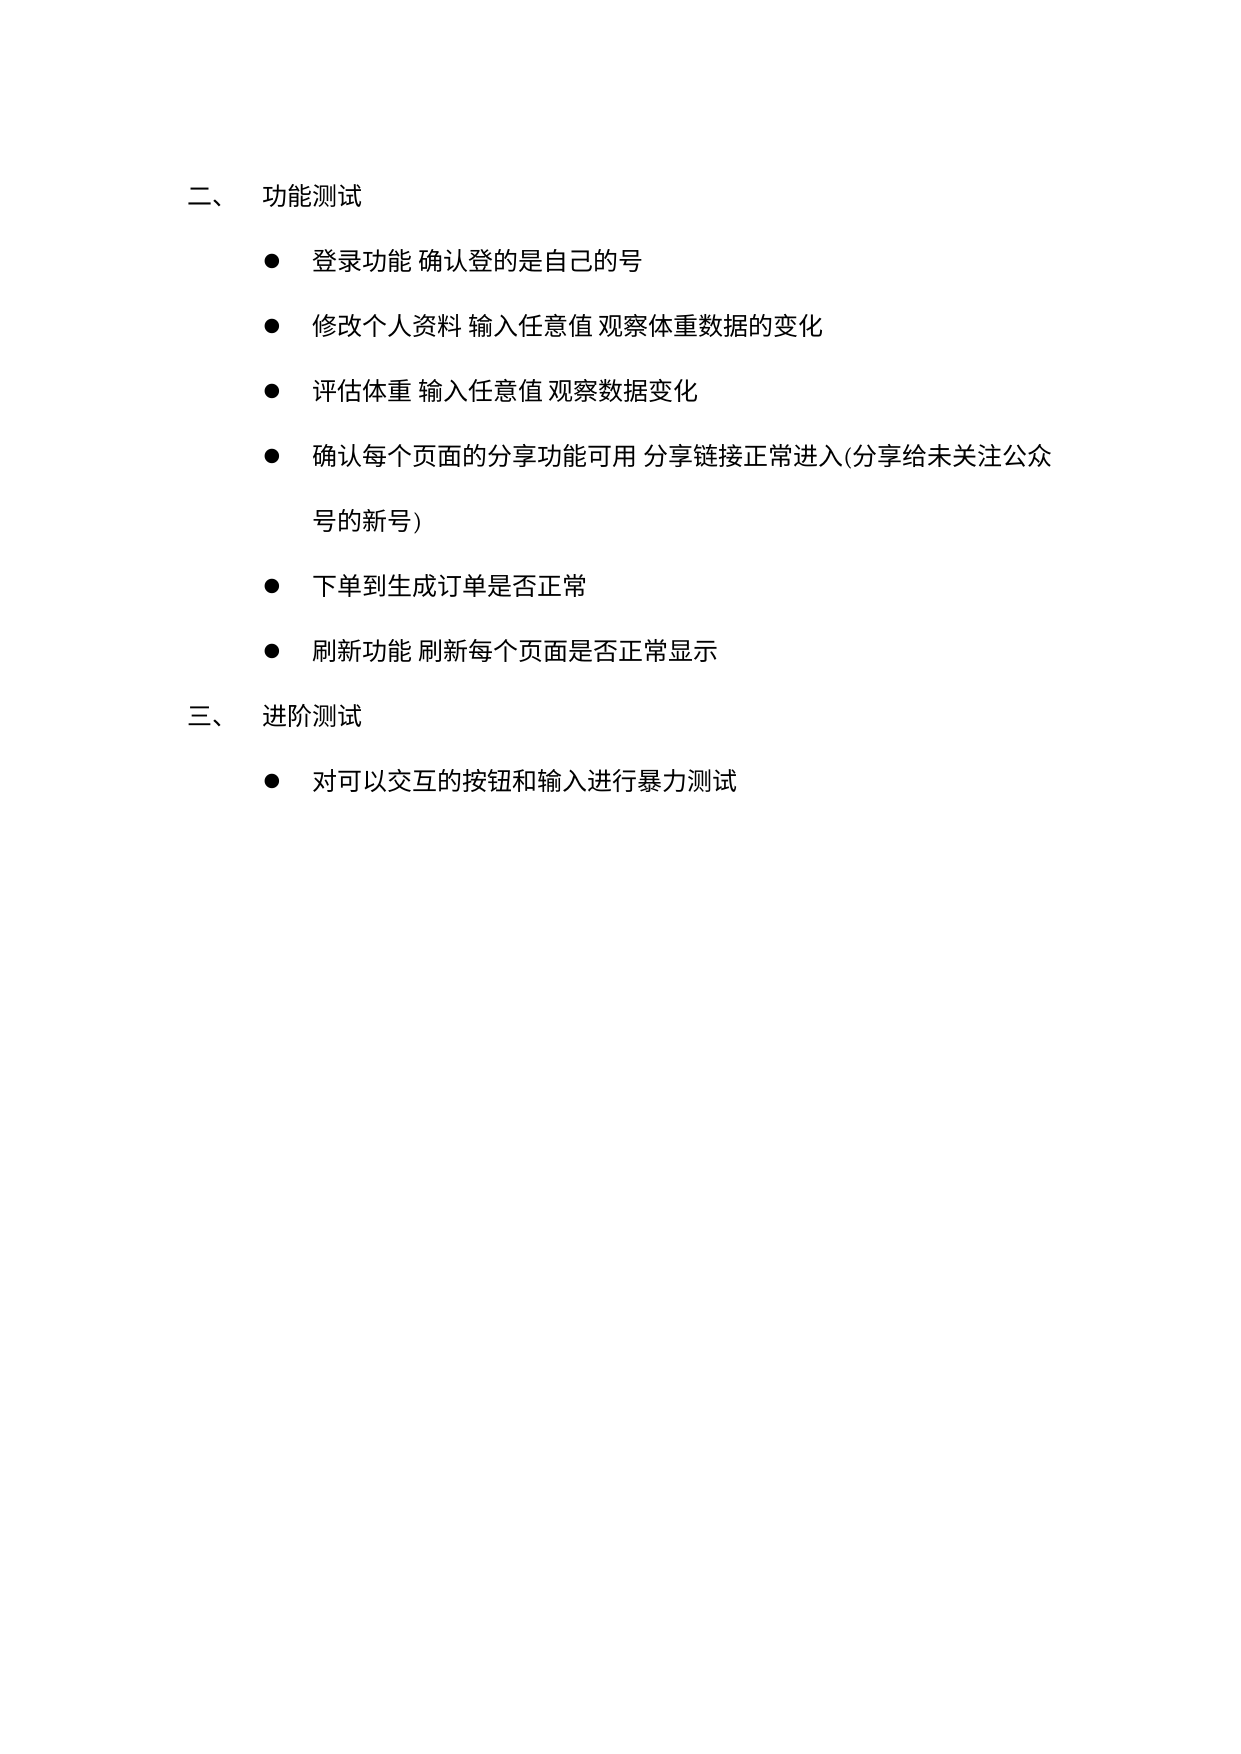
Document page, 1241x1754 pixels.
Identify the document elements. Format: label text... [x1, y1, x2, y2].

list 评估体重 输入任意值 观察数据变化 [262, 357, 1053, 422]
list 对可以交互的按钮和输入进行暴力测试 [262, 747, 1053, 812]
list 登录功能 确认登的是自己的号 [262, 227, 1053, 292]
list 刷新功能 刷新每个页面是否正常显示 [262, 617, 1053, 682]
list 确认每个页面的分享功能可用 分享链接正常进入(分享给未关注公众号的新号) [262, 422, 1053, 552]
list 修改个人资料 输入任意值 观察体重数据的变化 [262, 292, 1053, 357]
list 功能测试 [187, 162, 1053, 227]
list 下单到生成订单是否正常 [262, 552, 1053, 617]
list 进阶测试 [187, 682, 1053, 747]
